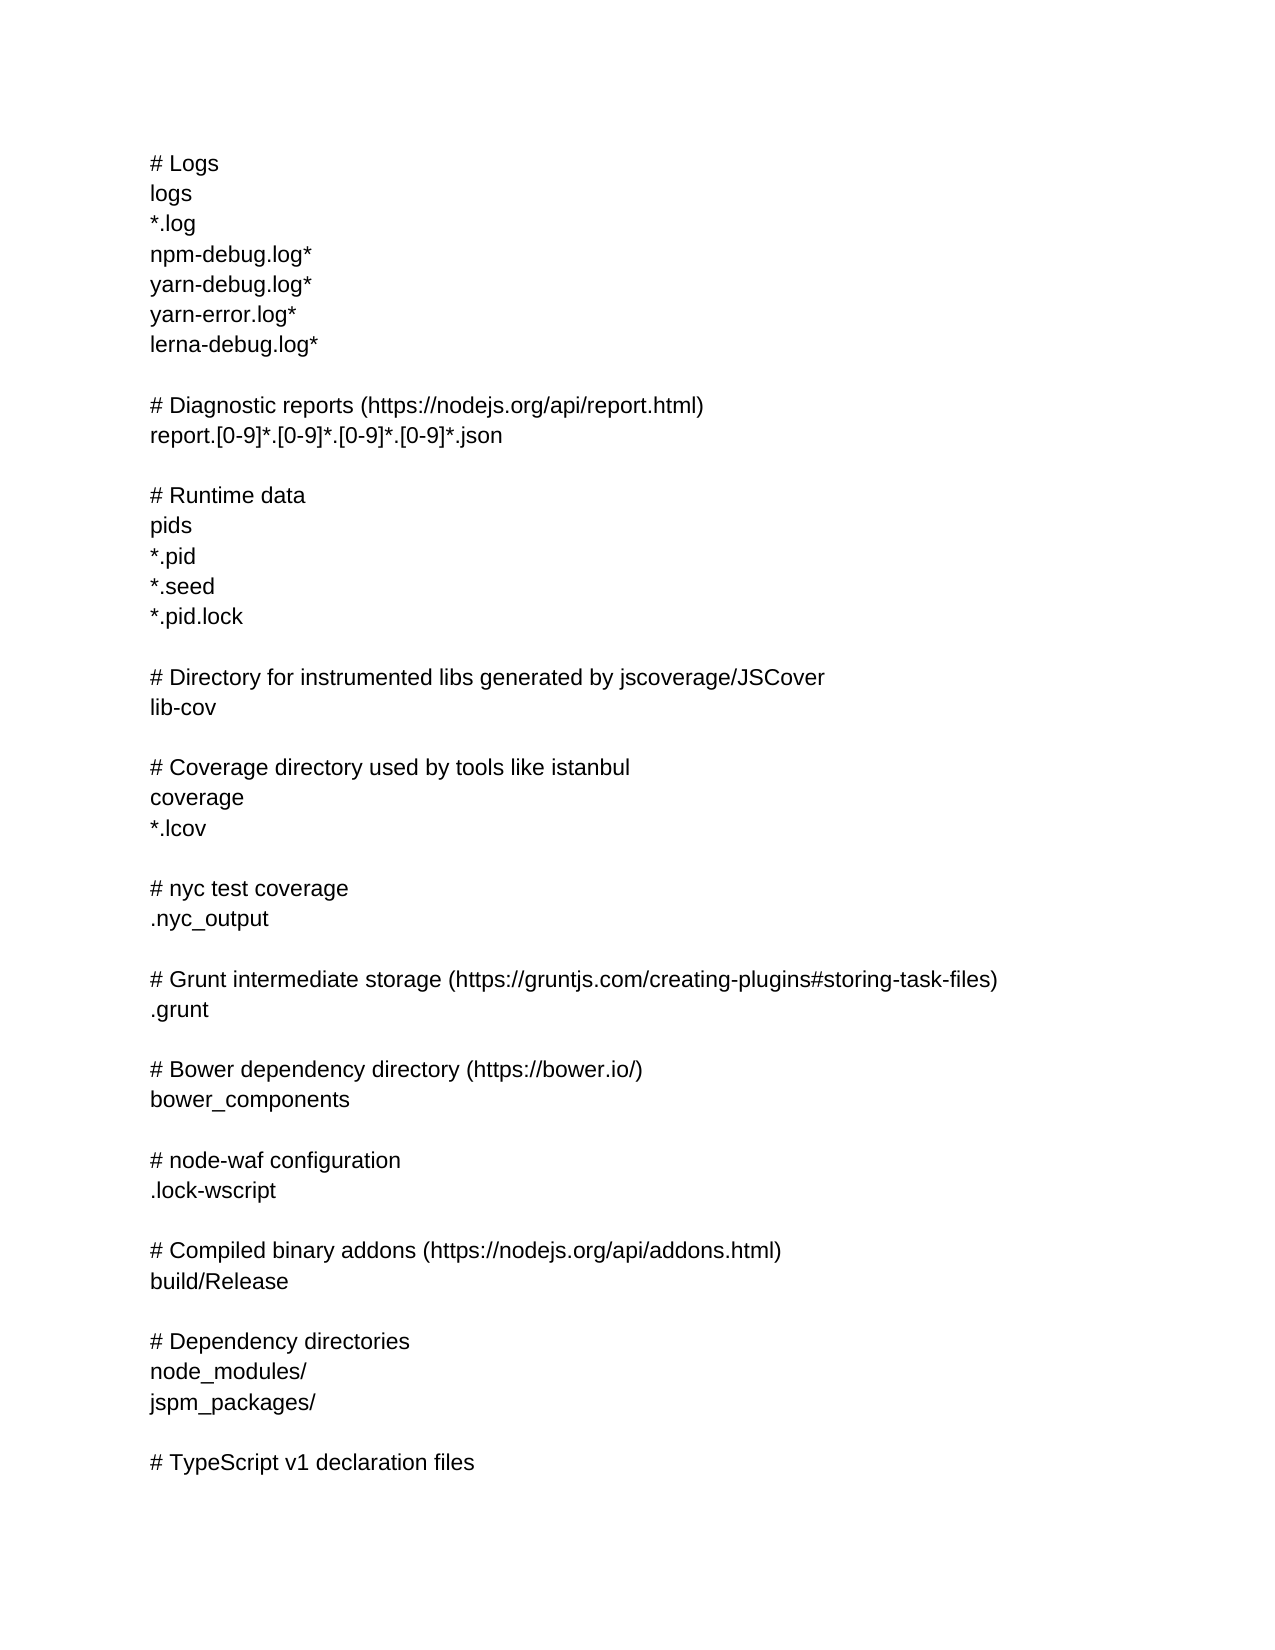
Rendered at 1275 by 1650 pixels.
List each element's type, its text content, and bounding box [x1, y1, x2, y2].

text *.lcov [150, 814, 1125, 841]
text *.pid.lock [150, 603, 1125, 629]
text # Compiled binary addons (https://nodejs.org/api/addons.html) [150, 1237, 1125, 1264]
text yarn-error.log* [150, 301, 1125, 327]
text lerna-debug.log* [150, 331, 1125, 358]
text .grunt [150, 996, 1125, 1022]
text *.log [150, 210, 1125, 237]
text # Bower dependency directory (https://bower.io/) [150, 1056, 1125, 1083]
text report.[0-9]*.[0-9]*.[0-9]*.[0-9]*.json [150, 422, 1125, 448]
text *.seed [150, 573, 1125, 599]
text # Diagnostic reports (https://nodejs.org/api/report.html) [150, 392, 1125, 418]
text build/Release [150, 1268, 1125, 1294]
text npm-debug.log* [150, 241, 1125, 267]
text .lock-wscript [150, 1177, 1125, 1203]
text # Directory for instrumented libs generated by jscoverage/JSCover [150, 663, 1125, 690]
text # TypeScript v1 declaration files [150, 1449, 1125, 1475]
text jspm_packages/ [150, 1388, 1125, 1415]
text .nyc_output [150, 905, 1125, 932]
text logs [150, 180, 1125, 207]
text lib-cov [150, 694, 1125, 720]
text # Dependency directories [150, 1328, 1125, 1354]
text # Coverage directory used by tools like istanbul [150, 754, 1125, 781]
text yarn-debug.log* [150, 271, 1125, 297]
text node_modules/ [150, 1358, 1125, 1385]
text pids [150, 512, 1125, 539]
text # nyc test coverage [150, 875, 1125, 901]
text # Logs [150, 150, 1125, 176]
text coverage [150, 784, 1125, 811]
text # Runtime data [150, 482, 1125, 509]
text # node-waf configuration [150, 1147, 1125, 1173]
text bower_components [150, 1086, 1125, 1113]
text *.pid [150, 543, 1125, 569]
text # Grunt intermediate storage (https://gruntjs.com/creating-plugins#storing-task-files) [150, 966, 1125, 992]
